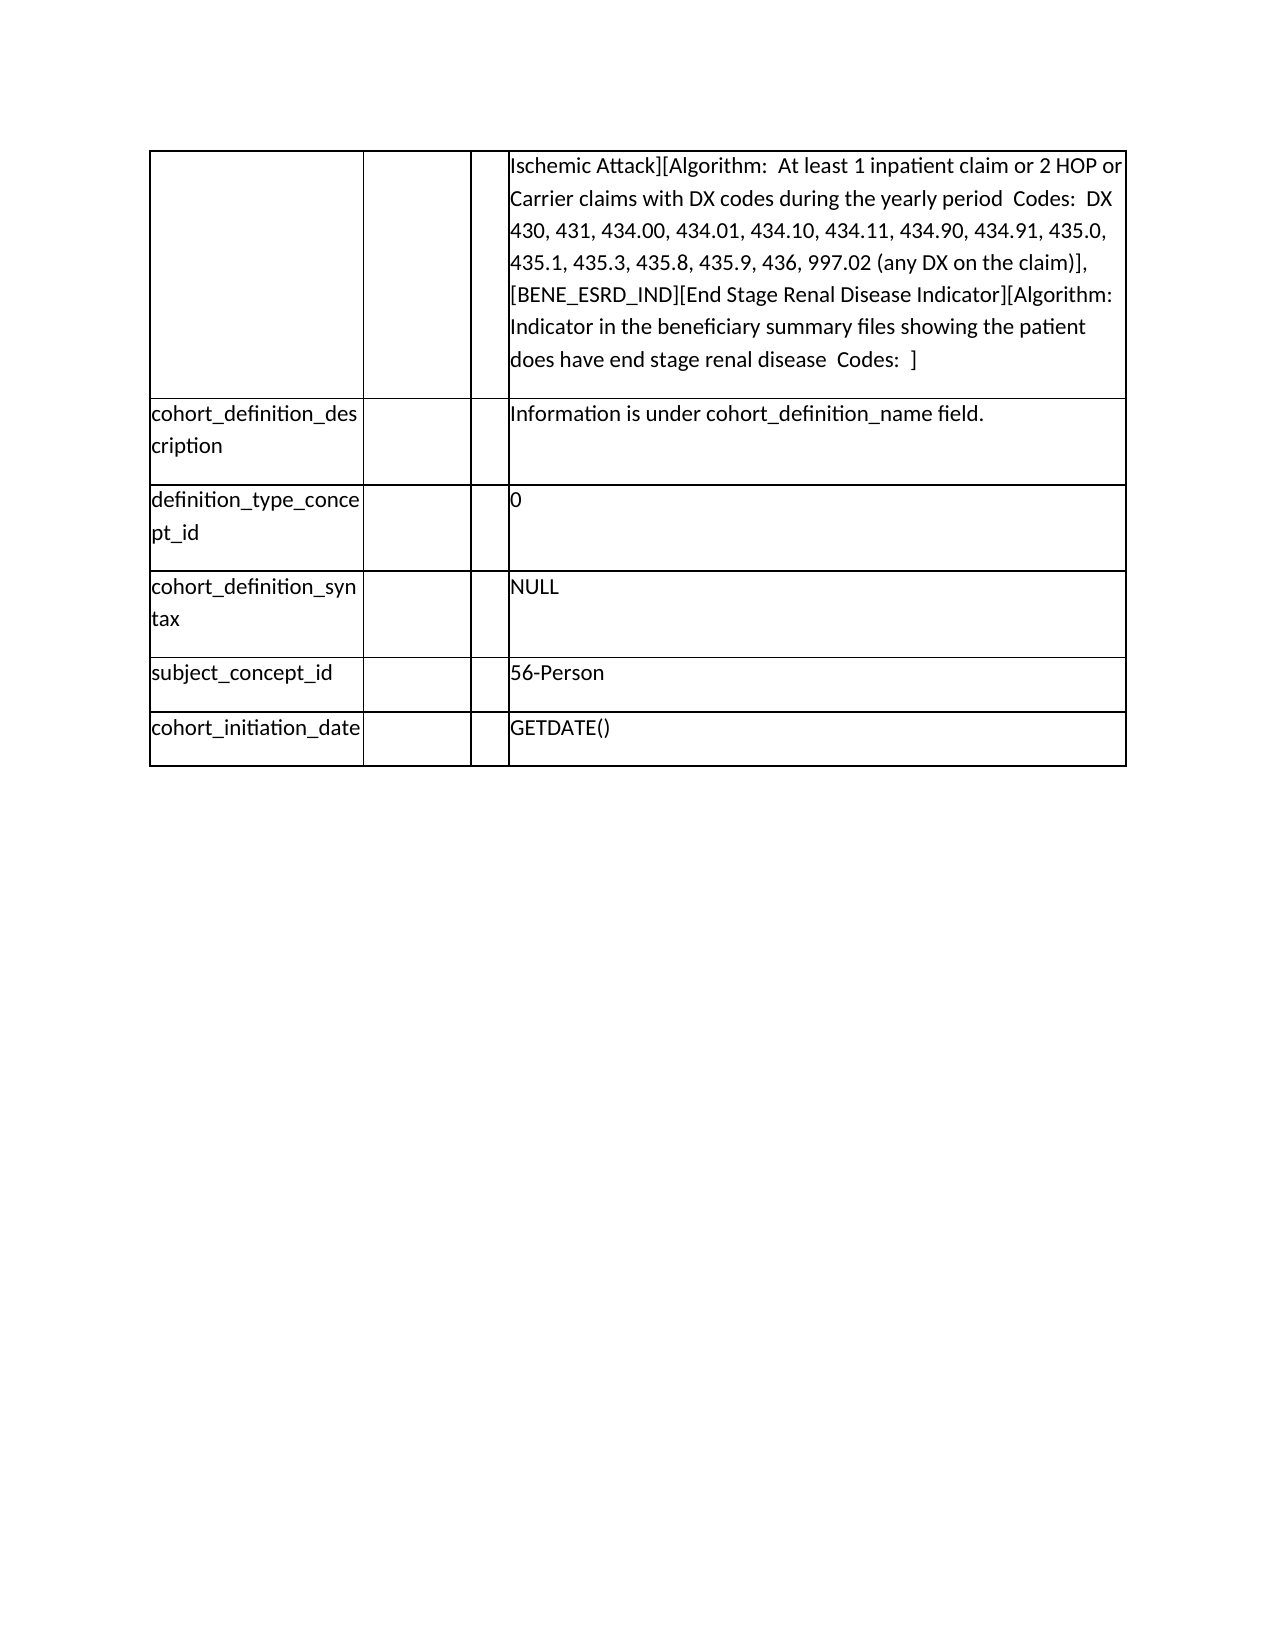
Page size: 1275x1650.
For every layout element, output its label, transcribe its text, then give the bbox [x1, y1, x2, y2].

table_cell 0 [510, 486, 1125, 570]
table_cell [510, 152, 1125, 397]
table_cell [151, 152, 363, 397]
table_cell NULL [510, 572, 1125, 657]
table_cell [364, 572, 470, 657]
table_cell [364, 152, 470, 397]
table_cell [472, 399, 508, 484]
table_cell [364, 713, 470, 765]
table_cell [472, 572, 508, 657]
table_cell [364, 399, 470, 484]
table_cell GETDATE() [510, 713, 1125, 765]
table_cell [472, 486, 508, 570]
table_cell subject_concept_id [151, 658, 363, 711]
table_cell cohort_definition_description [151, 399, 363, 484]
table_cell cohort_initiation_date [151, 713, 363, 765]
table_cell [472, 713, 508, 765]
table_cell [472, 658, 508, 711]
table_cell [364, 486, 470, 570]
table_cell definition_type_concept_id [151, 486, 363, 570]
table_cell Information is under cohort_definition_name field. [510, 399, 1125, 484]
table_cell cohort_definition_syntax [151, 572, 363, 657]
table_cell [364, 658, 470, 711]
table_cell 56-Person [510, 658, 1125, 711]
table_cell [472, 152, 508, 397]
